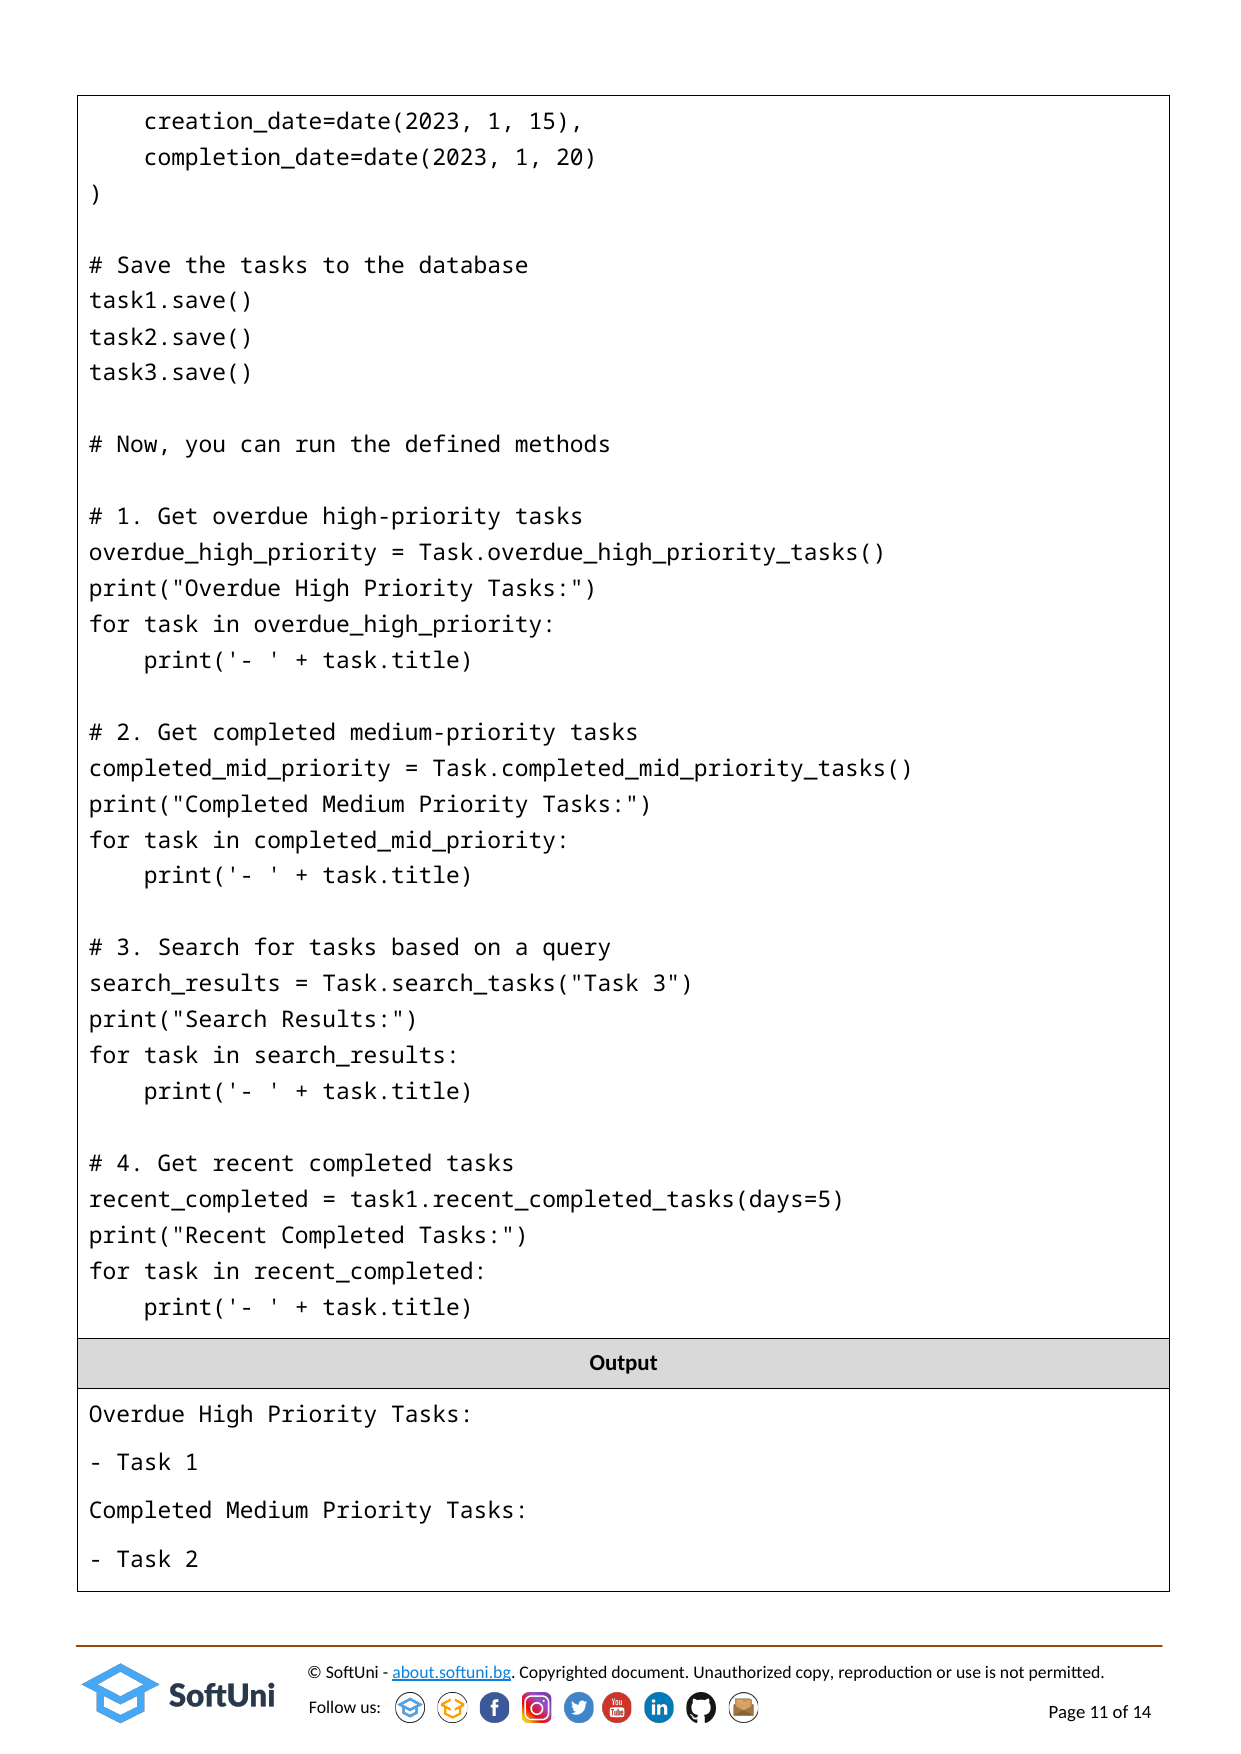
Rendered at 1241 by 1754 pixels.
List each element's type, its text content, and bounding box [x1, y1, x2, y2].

picture [395, 1692, 425, 1723]
picture [522, 1692, 552, 1723]
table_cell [78, 96, 1169, 1338]
picture [644, 1692, 653, 1701]
picture [665, 1714, 674, 1723]
picture [728, 1692, 759, 1723]
picture [665, 1692, 674, 1701]
picture [602, 1692, 632, 1723]
picture [479, 1692, 510, 1723]
picture [75, 1658, 281, 1729]
picture [564, 1692, 594, 1723]
table_cell Output [78, 1339, 1169, 1388]
picture [437, 1692, 468, 1723]
picture [686, 1692, 716, 1723]
picture [644, 1714, 653, 1723]
picture [658, 1705, 667, 1714]
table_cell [78, 1389, 1169, 1591]
